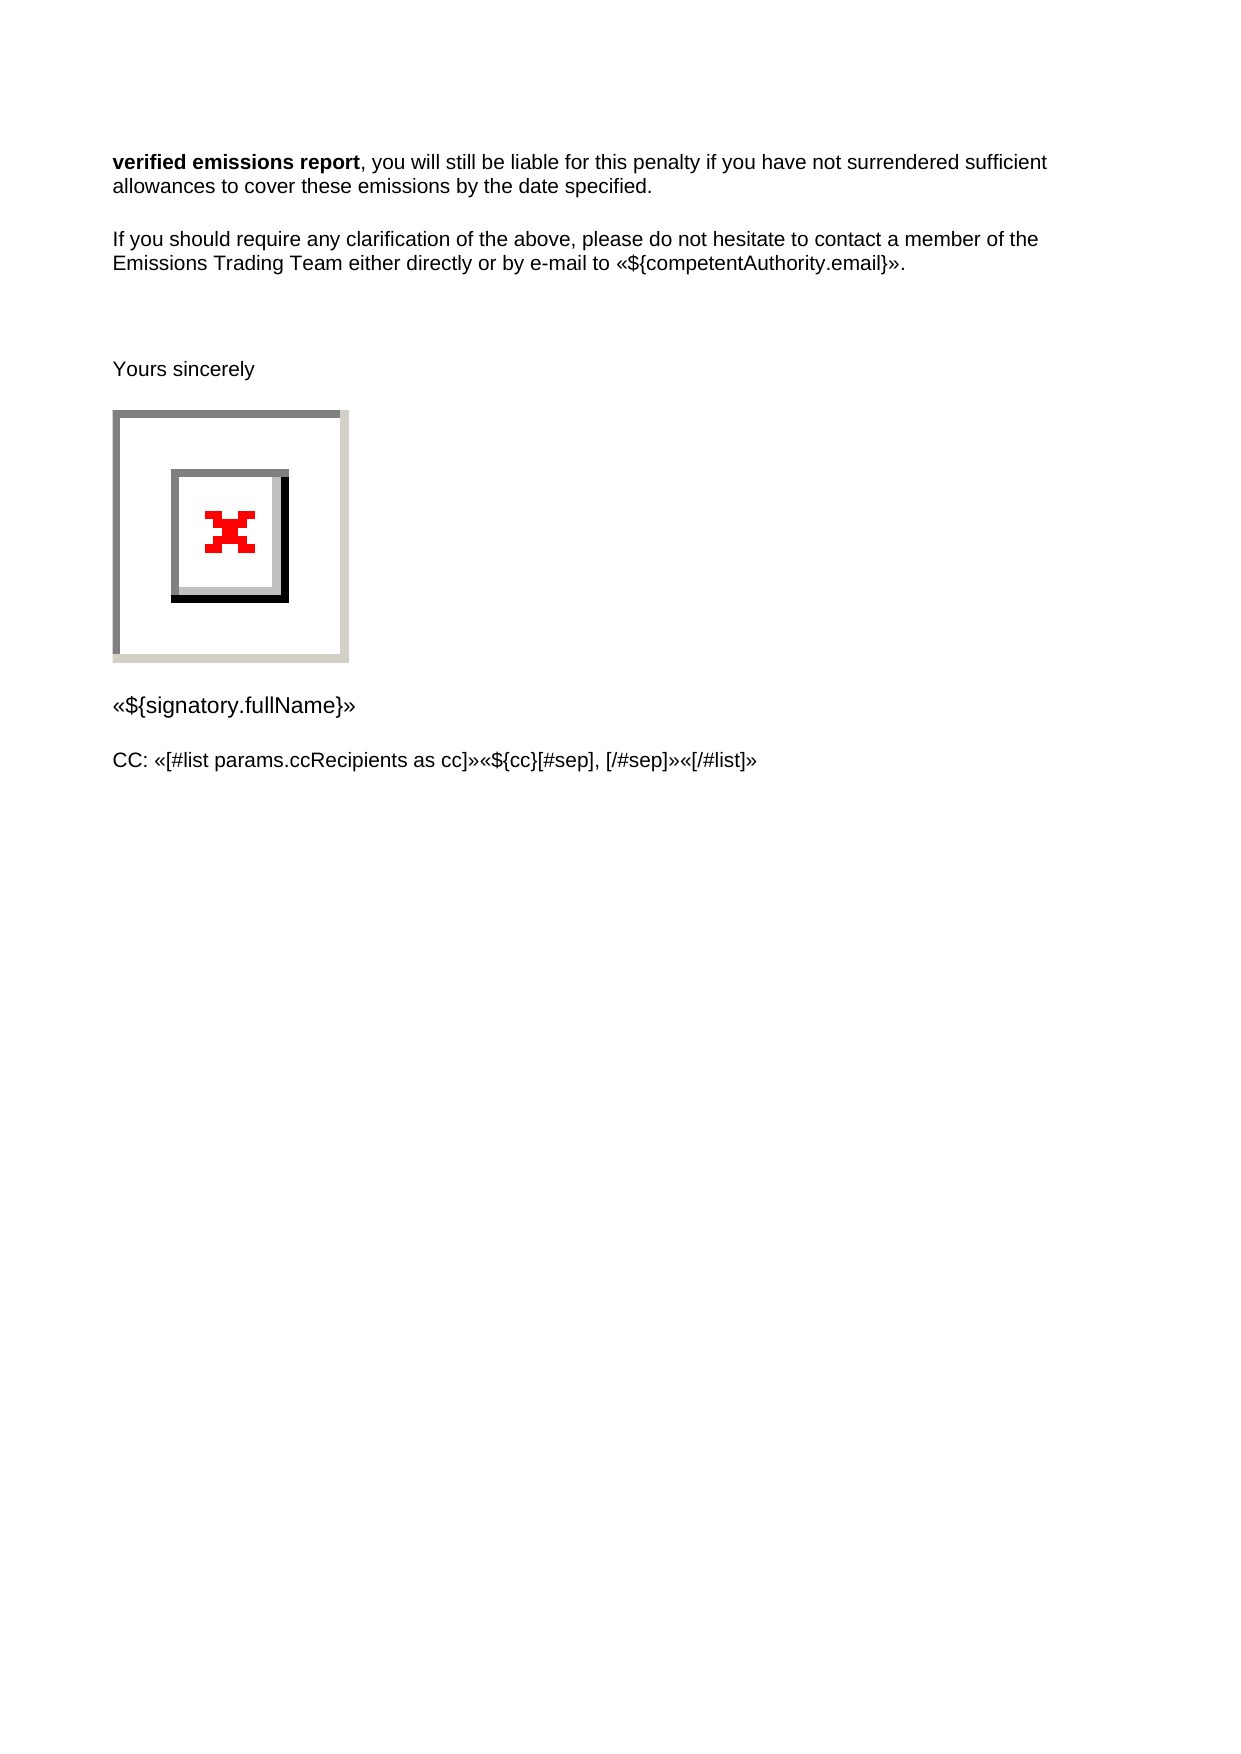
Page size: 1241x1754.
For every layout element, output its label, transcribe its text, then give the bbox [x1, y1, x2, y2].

text If you should require any clarification of the above, please do not hesitate to contact a member of the Emissions Trading Team either directly or by e-mail to «${competentAuthority.email}». [112, 227, 1128, 275]
text «${signatory.fullName}» [112, 692, 1128, 718]
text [112, 150, 1128, 198]
text Yours sincerely [112, 357, 1128, 381]
text CC: «[#list params.ccRecipients as cc]»«${cc}[#sep], [/#sep]»«[/#list]» [112, 748, 1128, 772]
picture [112, 410, 349, 663]
